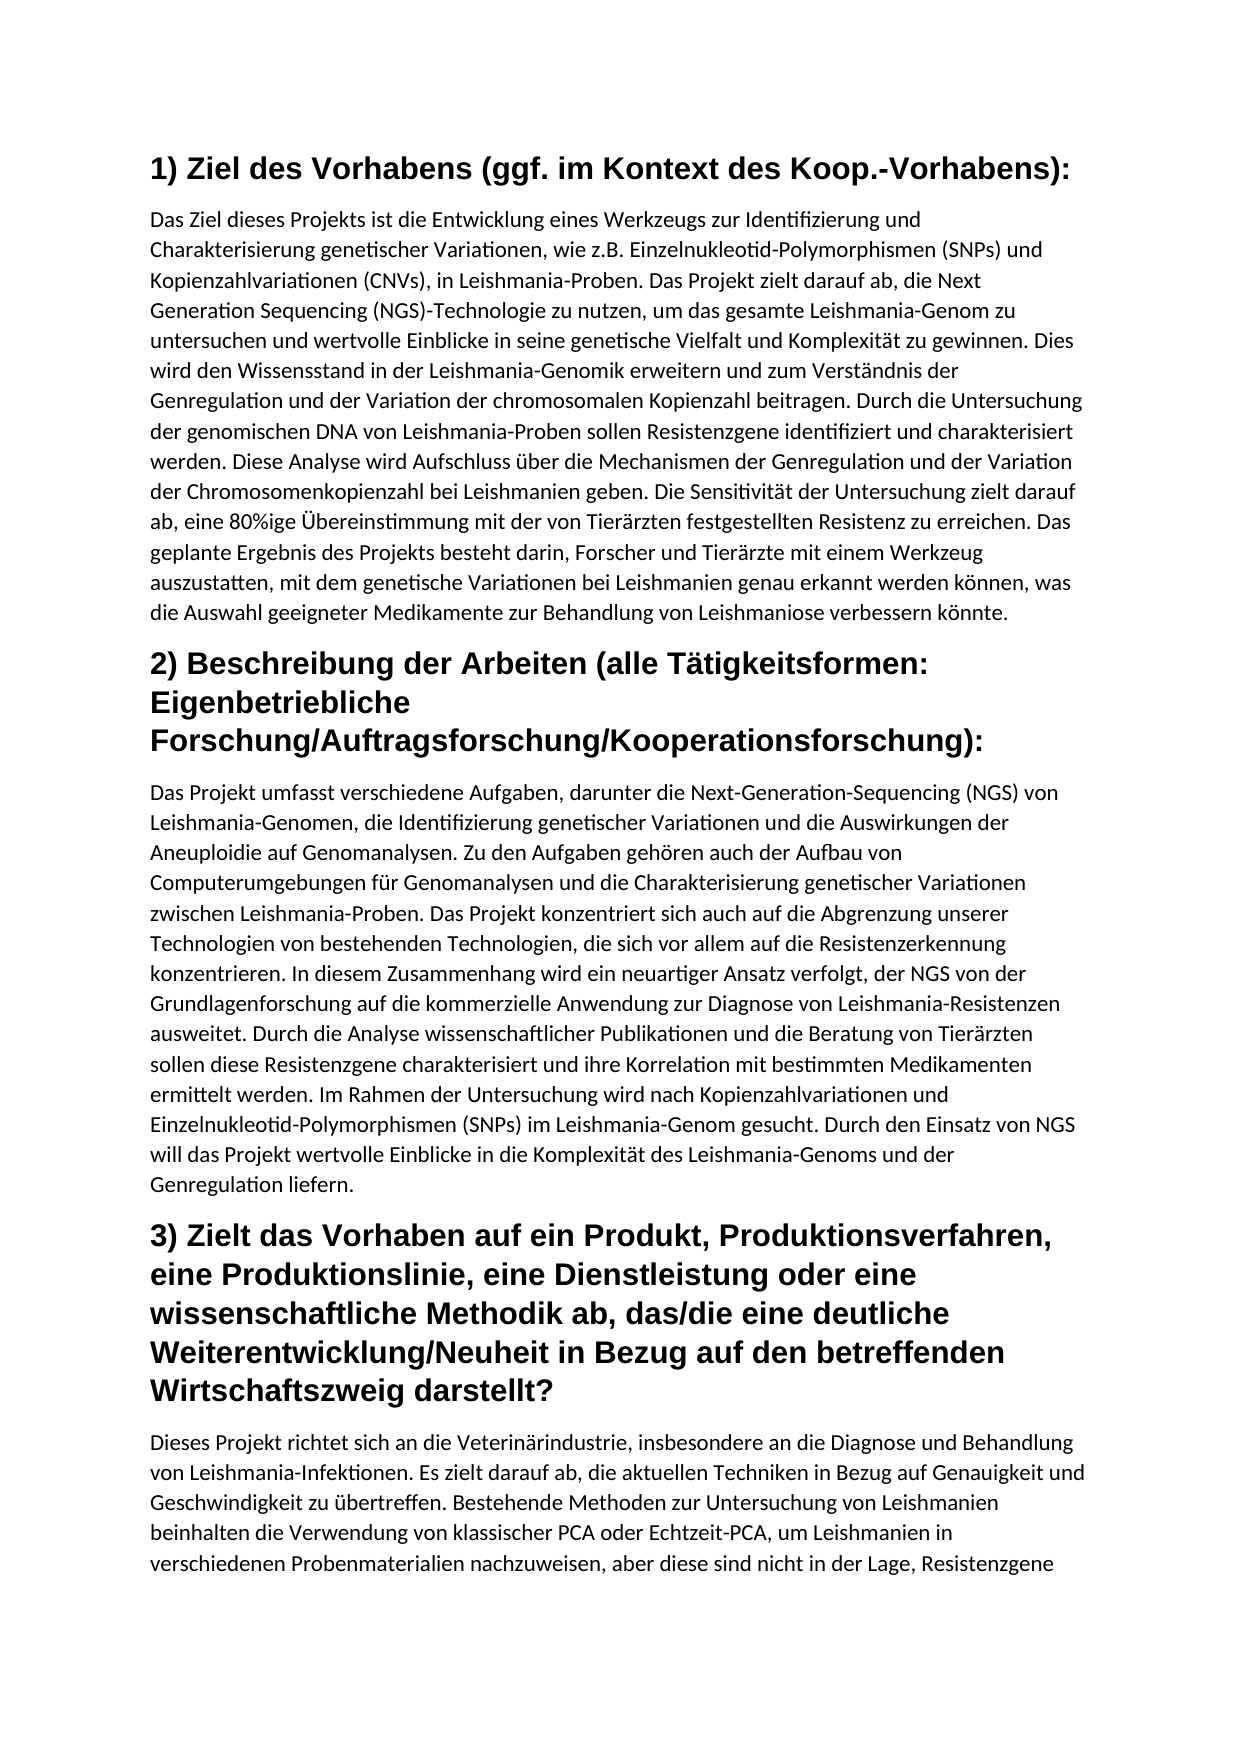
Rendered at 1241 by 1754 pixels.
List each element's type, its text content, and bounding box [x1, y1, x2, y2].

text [150, 1428, 1090, 1577]
subtitle 1) Ziel des Vorhabens (ggf. im Kontext des Koop.-Vorhabens): [150, 150, 1090, 186]
subtitle Das Ziel dieses Projekts ist die Entwicklung eines Werkzeugs zur Identifizierung und Charakterisierung genetischer Variationen, wie z.B. Einzelnukleotid-Polymorphismen (SNPs) und Kopienzahlvariationen (CNVs), in Leishmania-Proben. Das Projekt zielt darauf ab, die Next Generation Sequencing (NGS)-Technologie zu nutzen, um das gesamte Leishmania-Genom zu untersuchen und wertvolle Einblicke in seine genetische Vielfalt und Komplexität zu gewinnen. Dies wird den Wissensstand in der Leishmania-Genomik erweitern und zum Verständnis der Genregulation und der Variation der chromosomalen Kopienzahl beitragen. Durch die Untersuchung der genomischen DNA von Leishmania-Proben sollen Resistenzgene identifiziert und charakterisiert werden. Diese Analyse wird Aufschluss über die Mechanismen der Genregulation und der Variation der Chromosomenkopienzahl bei Leishmanien geben. Die Sensitivität der Untersuchung zielt darauf ab, eine 80%ige Übereinstimmung mit der von Tierärzten festgestellten Resistenz zu erreichen. Das geplante Ergebnis des Projekts besteht darin, Forscher und Tierärzte mit einem Werkzeug auszustatten, mit dem genetische Variationen bei Leishmanien genau erkannt werden können, was die Auswahl geeigneter Medikamente zur Behandlung von Leishmaniose verbessern könnte. [150, 205, 1090, 626]
subtitle 2) Beschreibung der Arbeiten (alle Tätigkeitsformen: Eigenbetriebliche Forschung/Auftragsforschung/Kooperationsforschung): [150, 645, 1090, 758]
subtitle Das Projekt umfasst verschiedene Aufgaben, darunter die Next-Generation-Sequencing (NGS) von Leishmania-Genomen, die Identifizierung genetischer Variationen und die Auswirkungen der Aneuploidie auf Genomanalysen. Zu den Aufgaben gehören auch der Aufbau von Computerumgebungen für Genomanalysen und die Charakterisierung genetischer Variationen zwischen Leishmania-Proben. Das Projekt konzentriert sich auch auf die Abgrenzung unserer Technologien von bestehenden Technologien, die sich vor allem auf die Resistenzerkennung konzentrieren. In diesem Zusammenhang wird ein neuartiger Ansatz verfolgt, der NGS von der Grundlagenforschung auf die kommerzielle Anwendung zur Diagnose von Leishmania-Resistenzen ausweitet. Durch die Analyse wissenschaftlicher Publikationen und die Beratung von Tierärzten sollen diese Resistenzgene charakterisiert und ihre Korrelation mit bestimmten Medikamenten ermittelt werden. Im Rahmen der Untersuchung wird nach Kopienzahlvariationen und Einzelnukleotid-Polymorphismen (SNPs) im Leishmania-Genom gesucht. Durch den Einsatz von NGS will das Projekt wertvolle Einblicke in die Komplexität des Leishmania-Genoms und der Genregulation liefern. [150, 778, 1090, 1199]
subtitle 3) Zielt das Vorhaben auf ein Produkt, Produktionsverfahren, eine Produktionslinie, eine Dienstleistung oder eine wissenschaftliche Methodik ab, das/die eine deutliche Weiterentwicklung/Neuheit in Bezug auf den betreffenden Wirtschaftszweig darstellt? [150, 1217, 1090, 1408]
